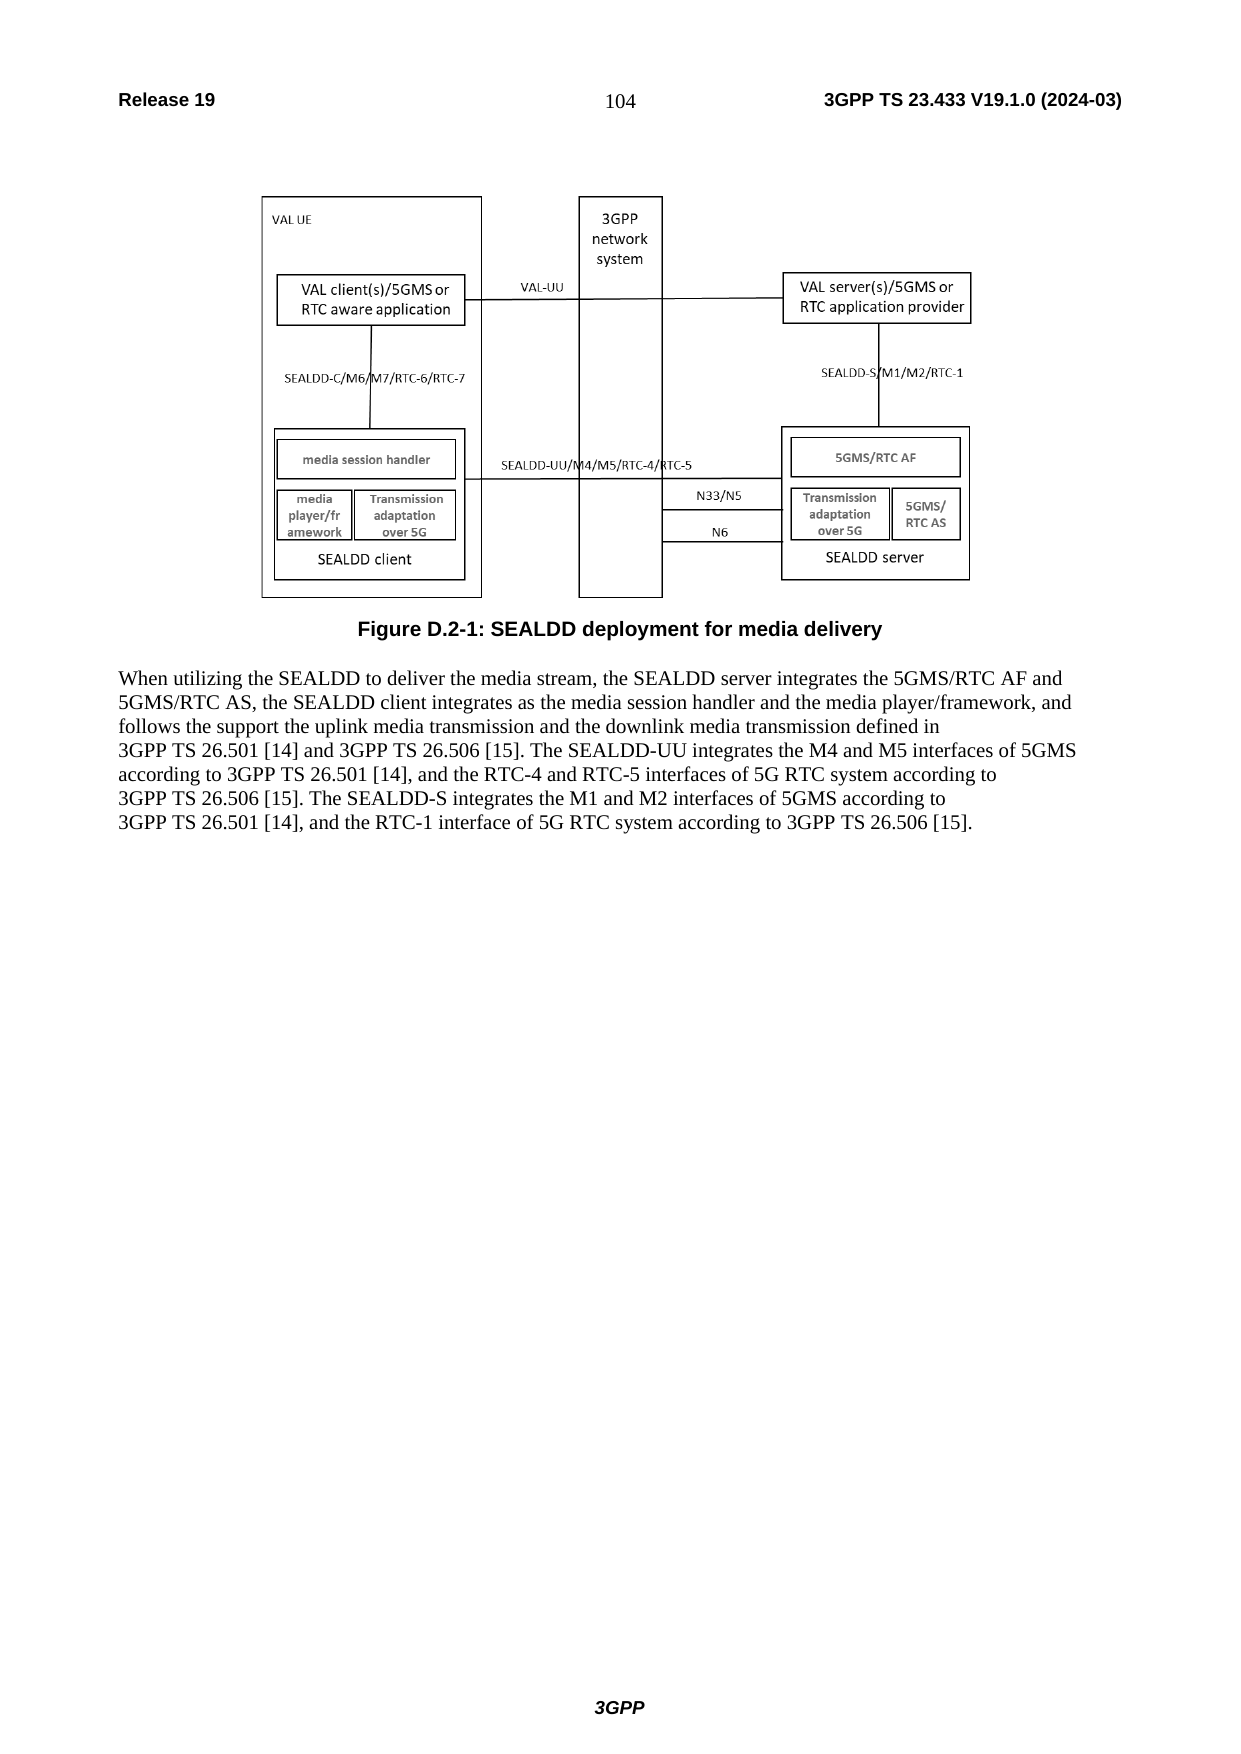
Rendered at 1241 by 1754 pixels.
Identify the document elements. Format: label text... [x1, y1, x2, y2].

text When utilizing the SEALDD to deliver the media stream, the SEALDD server integrates the 5GMS/RTC AF and 5GMS/RTC AS, the SEALDD client integrates as the media session handler and the media player/framework, and follows the support the uplink media transmission and the downlink media transmission defined in 3GPP TS 26.501 [14] and 3GPP TS 26.506 [15]. The SEALDD-UU integrates the M4 and M5 interfaces of 5GMS according to 3GPP TS 26.501 [14], and the RTC-4 and RTC-5 interfaces of 5G RTC system according to 3GPP TS 26.506 [15]. The SEALDD-S integrates the M1 and M2 interfaces of 5GMS according to 3GPP TS 26.501 [14], and the RTC-1 interface of 5G RTC system according to 3GPP TS 26.506 [15]. [118, 666, 1122, 834]
text Figure D.2-1: SEALDD deployment for media delivery [118, 617, 1122, 641]
picture [261, 196, 979, 598]
